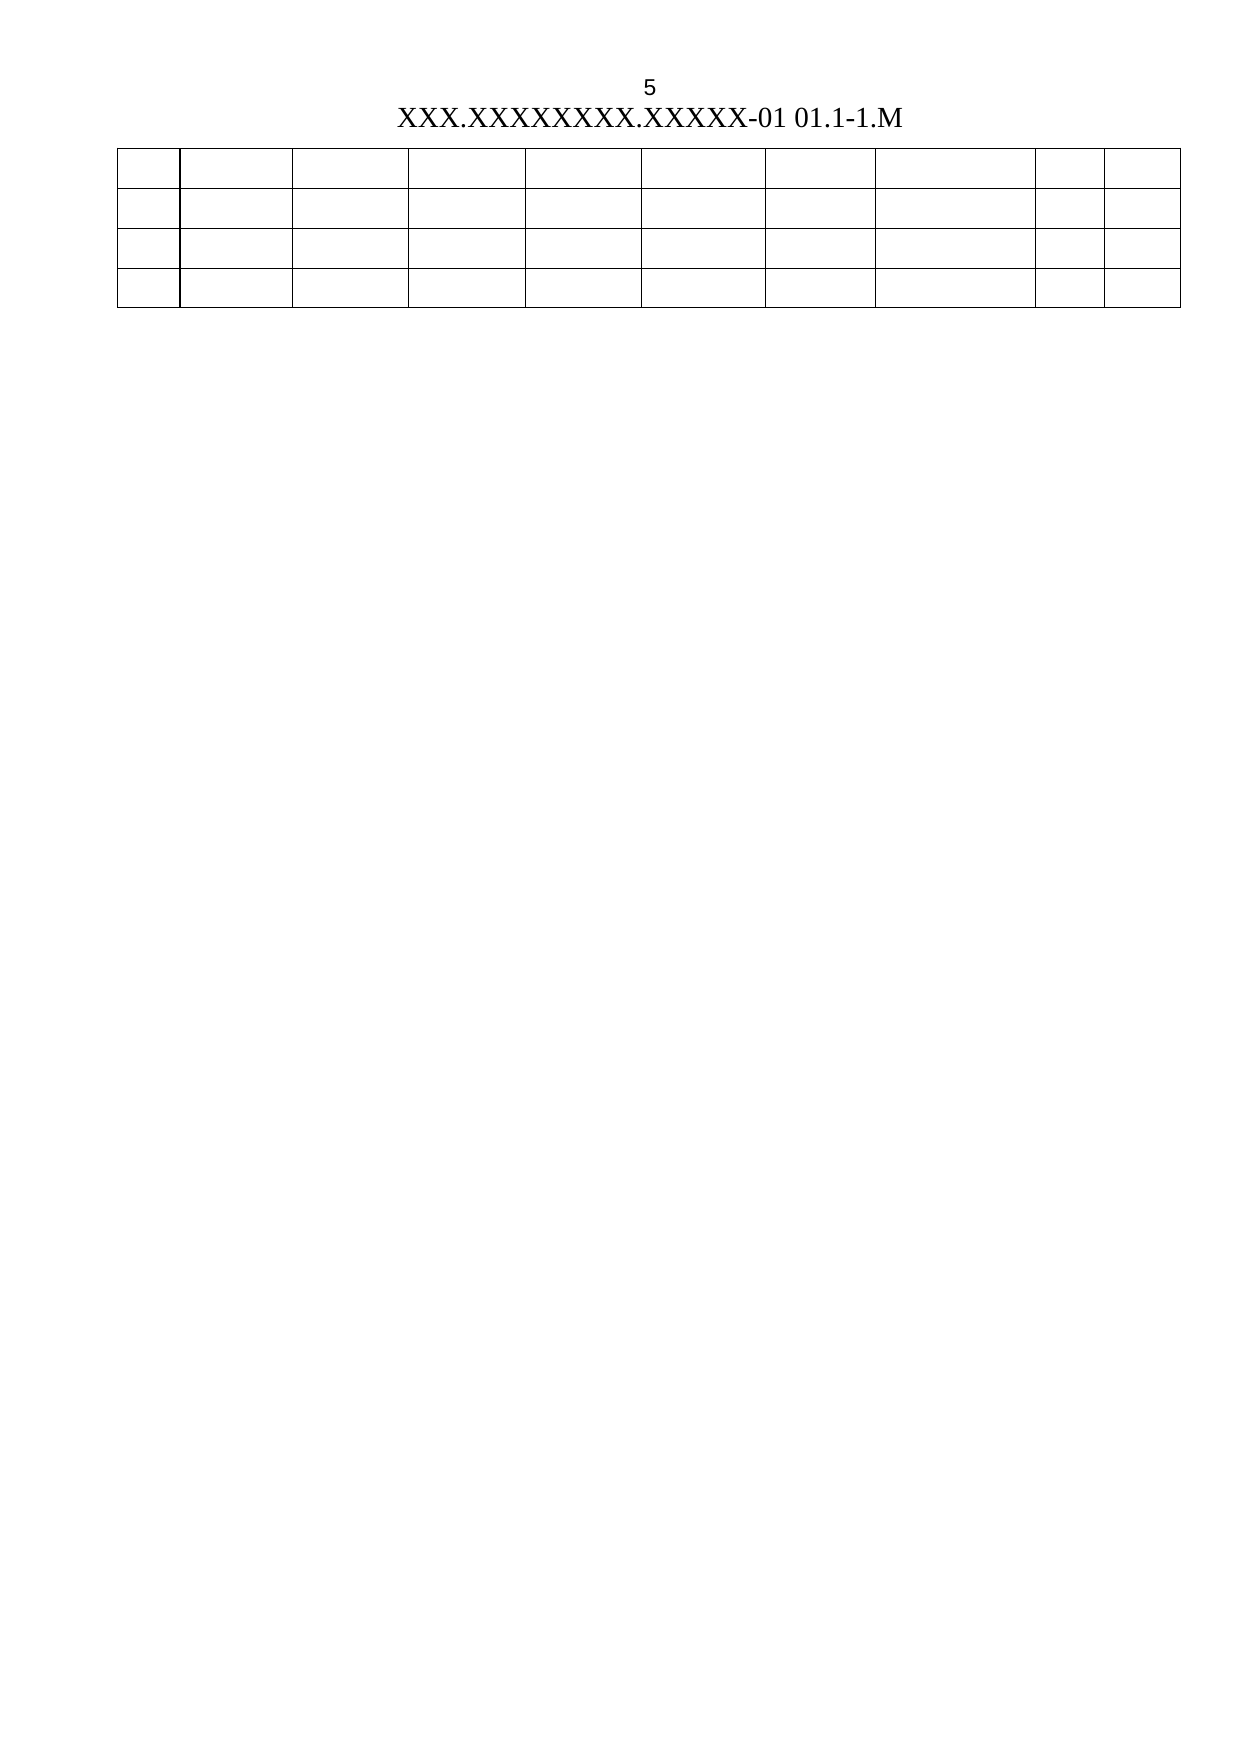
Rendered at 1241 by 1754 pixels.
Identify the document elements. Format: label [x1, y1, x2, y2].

table_cell [1036, 189, 1104, 227]
table_cell [293, 229, 408, 267]
table_cell [181, 229, 292, 267]
table_cell [181, 189, 292, 227]
table_cell [642, 189, 765, 227]
table_cell [876, 189, 1035, 227]
table_cell [181, 269, 292, 307]
table_cell [526, 269, 641, 307]
table_cell [1105, 189, 1180, 227]
table_cell [409, 229, 525, 267]
table_cell [642, 229, 765, 267]
table_cell [876, 269, 1035, 307]
table_cell [409, 269, 525, 307]
table_cell [876, 229, 1035, 267]
table_cell [293, 189, 408, 227]
table_cell [766, 189, 875, 227]
table_cell [1036, 269, 1104, 307]
table_cell [1036, 229, 1104, 267]
table_cell [118, 229, 179, 267]
table_cell [1105, 229, 1180, 267]
table_cell [526, 229, 641, 267]
table_cell [526, 189, 641, 227]
table_cell [181, 149, 292, 188]
table_cell [409, 149, 525, 188]
table_cell [409, 189, 525, 227]
table_cell [293, 149, 408, 188]
table_cell [766, 269, 875, 307]
table_cell [118, 149, 179, 188]
table_cell [293, 269, 408, 307]
table_cell [526, 149, 641, 188]
table_cell [766, 229, 875, 267]
table_cell [766, 149, 875, 188]
table_cell [1036, 149, 1104, 188]
table_cell [118, 269, 179, 307]
table_cell [118, 189, 179, 227]
table_cell [1105, 149, 1180, 188]
table_cell [642, 149, 765, 188]
table_cell [1105, 269, 1180, 307]
table_cell [876, 149, 1035, 188]
table_cell [642, 269, 765, 307]
